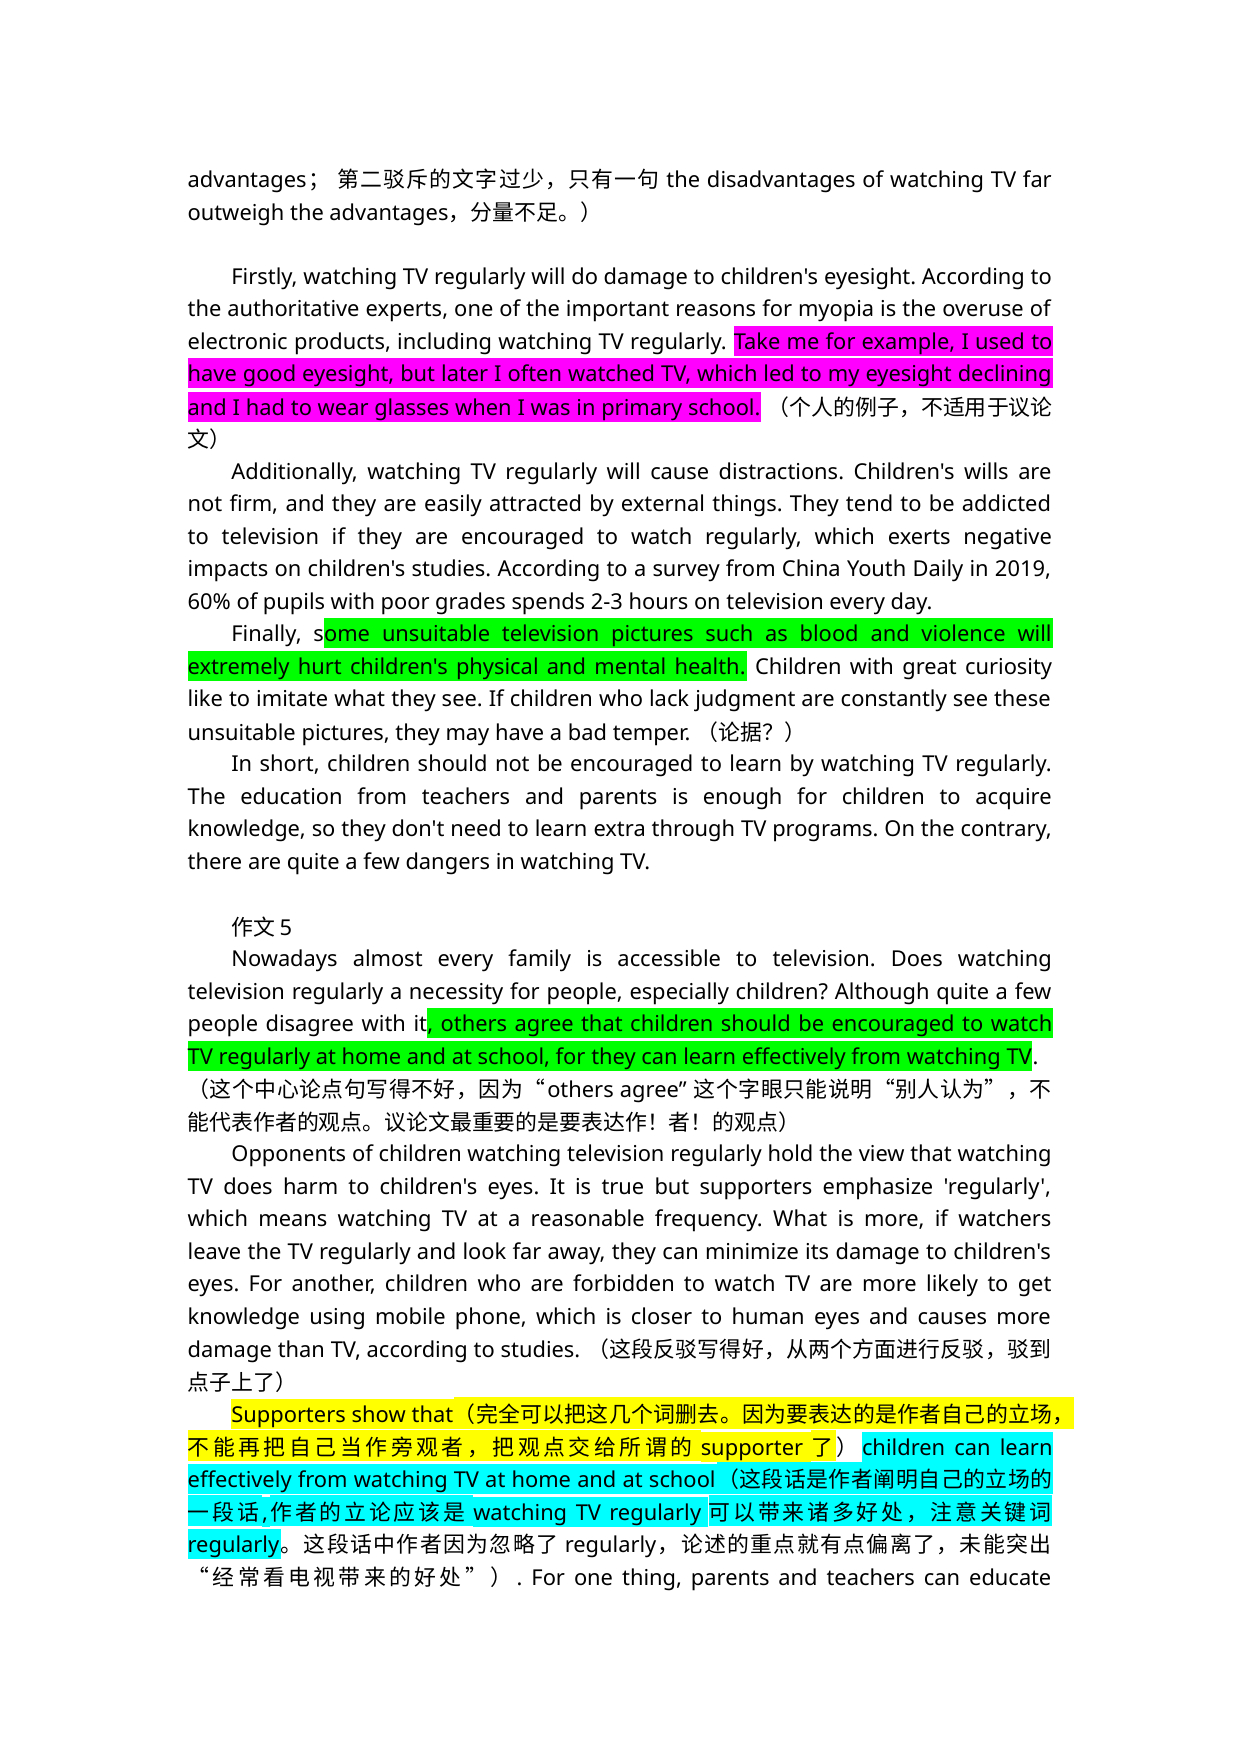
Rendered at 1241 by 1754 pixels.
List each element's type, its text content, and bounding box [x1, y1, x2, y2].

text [187, 162, 1053, 227]
text Firstly, watching TV regularly will do damage to children's eyesight. According to the authoritative experts, one of the important reasons for myopia is the overuse of electronic products, including watching TV regularly. Take me for example, I used to have good eyesight, but later I often watched TV, which led to my eyesight declining and I had to wear glasses when I was in primary school. （个人的例子，不适用于议论文） [187, 259, 1053, 454]
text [187, 1397, 1053, 1592]
text 作文5 [187, 909, 1053, 942]
text In short, children should not be encouraged to learn by watching TV regularly. The education from teachers and parents is enough for children to acquire knowledge, so they don't need to learn extra through TV programs. On the contrary, there are quite a few dangers in watching TV. [187, 747, 1053, 877]
text Additionally, watching TV regularly will cause distractions. Children's wills are not firm, and they are easily attracted by external things. They tend to be addicted to television if they are encouraged to watch regularly, which exerts negative impacts on children's studies. According to a survey from China Youth Daily in 2019, 60% of pupils with poor grades spends 2-3 hours on television every day. [187, 454, 1053, 617]
text Opponents of children watching television regularly hold the view that watching TV does harm to children's eyes. It is true but supporters emphasize 'regularly', which means watching TV at a reasonable frequency. What is more, if watchers leave the TV regularly and look far away, they can minimize its damage to children's eyes. For another, children who are forbidden to watch TV are more likely to get knowledge using mobile phone, which is closer to human eyes and causes more damage than TV, according to studies. （这段反驳写得好，从两个方面进行反驳，驳到点子上了） [187, 1137, 1053, 1397]
text Nowadays almost every family is accessible to television. Does watching television regularly a necessity for people, especially children? Although quite a few people disagree with it, others agree that children should be encouraged to watch TV regularly at home and at school, for they can learn effectively from watching TV. （这个中心论点句写得不好，因为“others agree” 这个字眼只能说明“别人认为”，不能代表作者的观点。议论文最重要的是要表达作！者！的观点） [187, 942, 1053, 1137]
text Finally, some unsuitable television pictures such as blood and violence will extremely hurt children's physical and mental health. Children with great curiosity like to imitate what they see. If children who lack judgment are constantly see these unsuitable pictures, they may have a bad temper. （论据？） [187, 617, 1053, 747]
